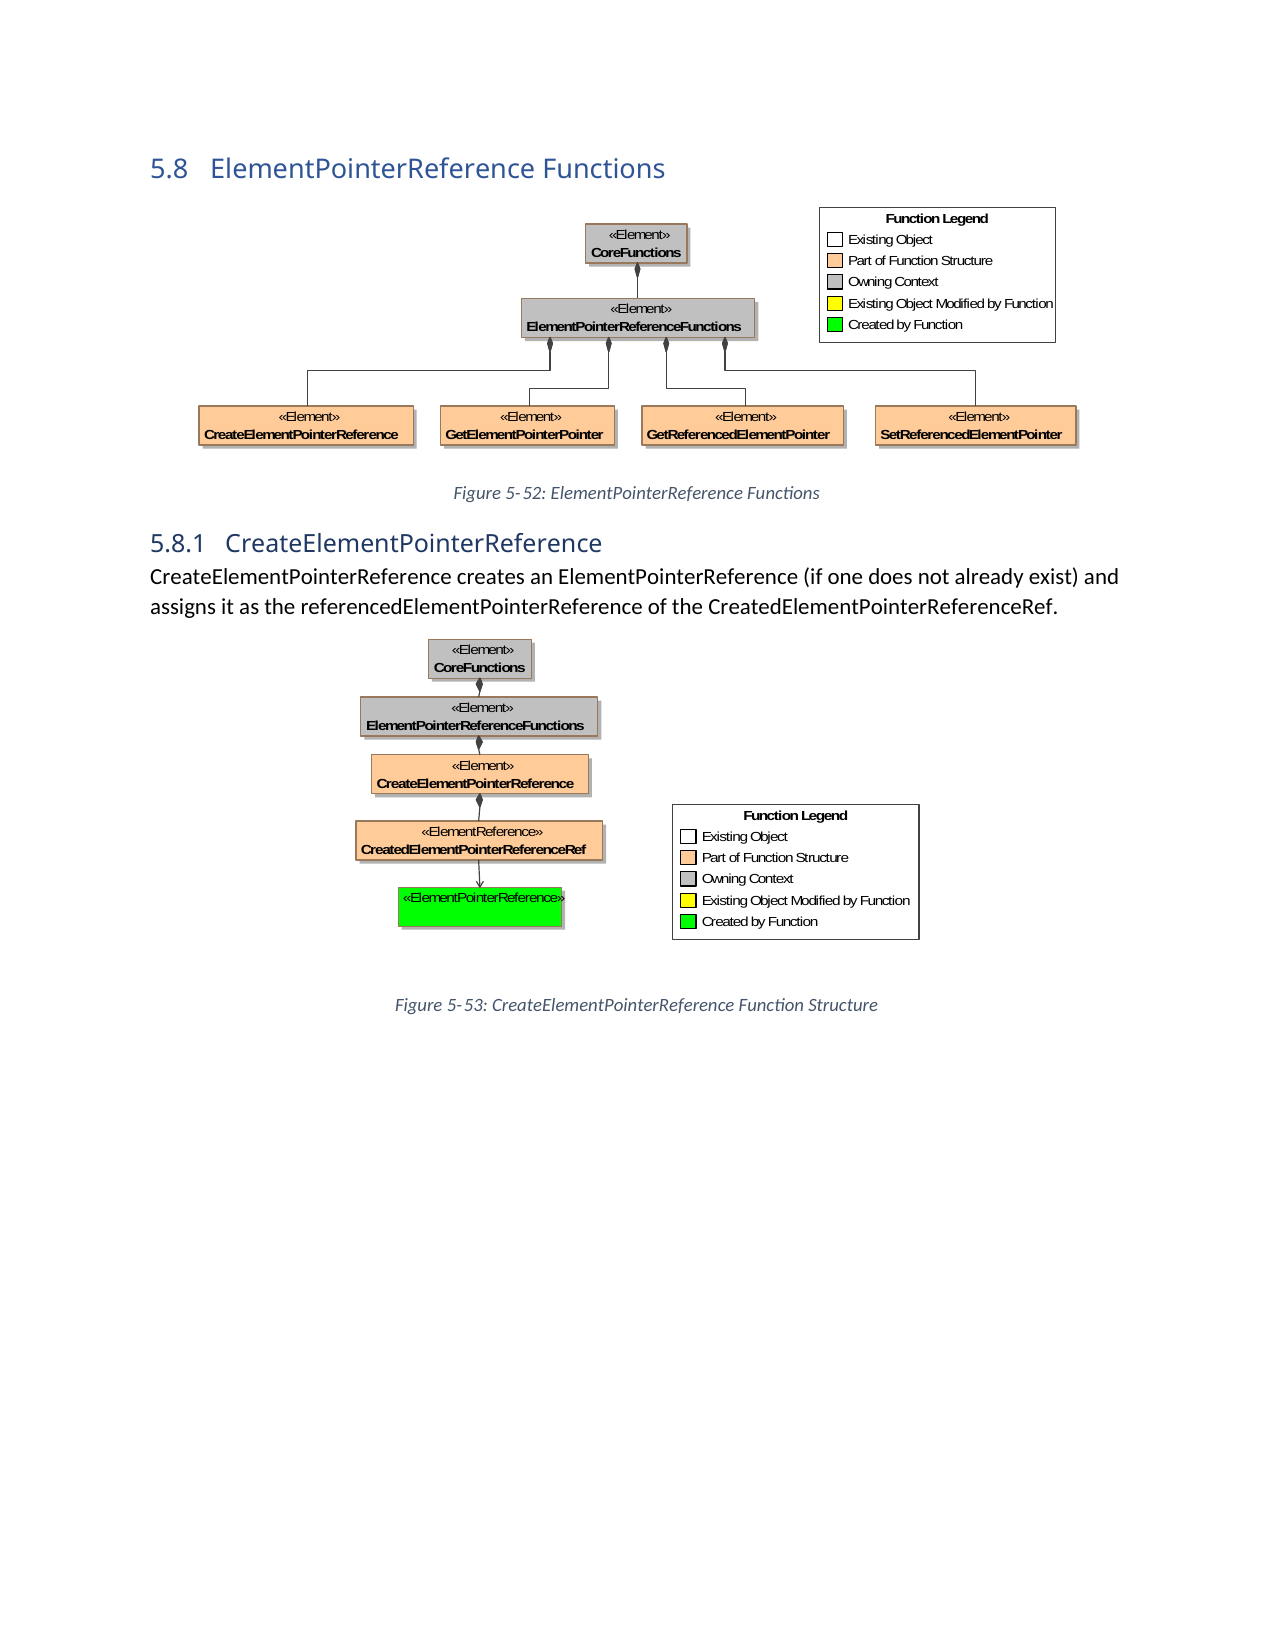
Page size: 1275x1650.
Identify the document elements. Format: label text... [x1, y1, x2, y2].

text CreateElementPointerReference creates an ElementPointerReference (if one does not already exist) and assigns it as the referencedElementPointerReference of the CreatedElementPointerReferenceRef. [150, 562, 1125, 620]
subtitle CreateElementPointerReference [150, 525, 1125, 559]
subtitle ElementPointerReference Functions [150, 150, 1125, 187]
